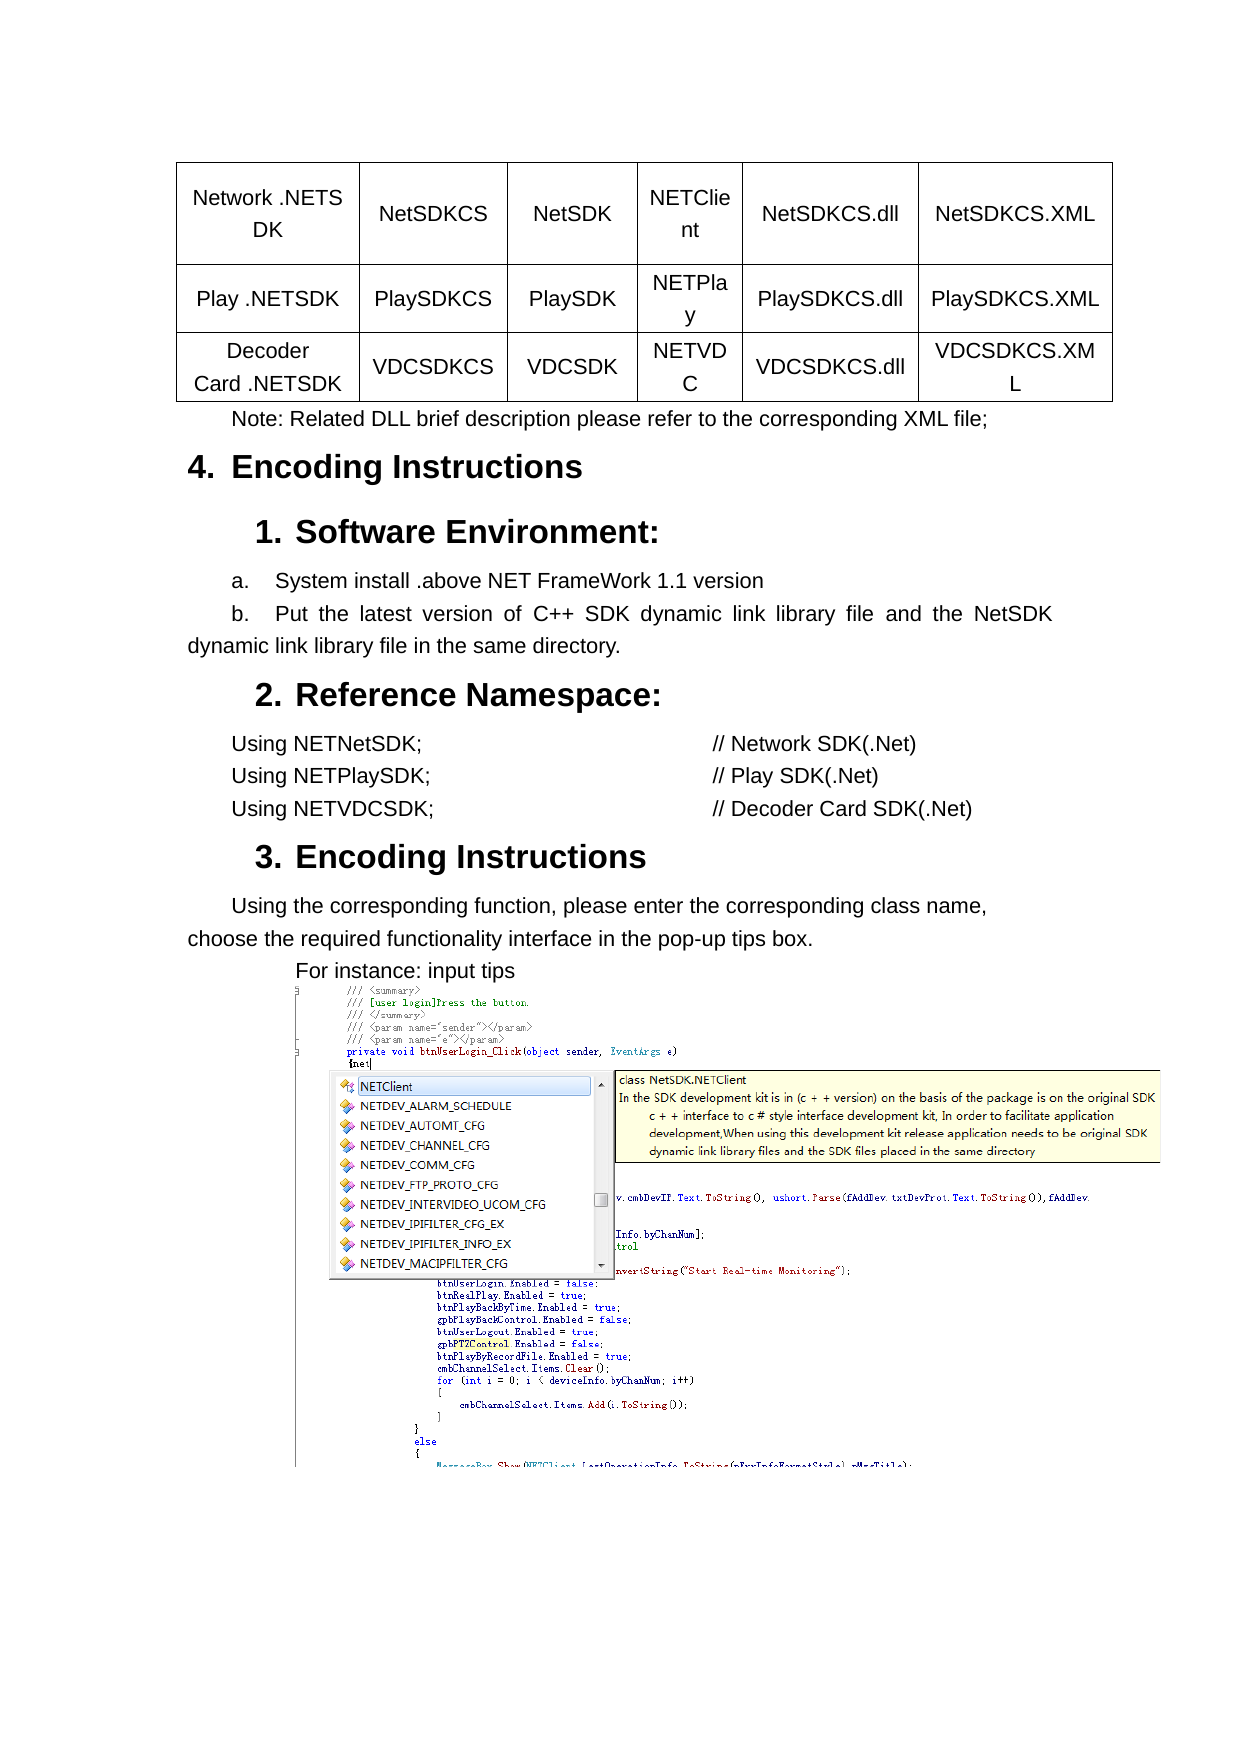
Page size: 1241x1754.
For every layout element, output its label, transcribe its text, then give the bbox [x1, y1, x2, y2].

list System install .above NET FrameWork 1.1 version [187, 564, 1053, 597]
list Using NETNetSDK; // Network SDK(.Net) [187, 727, 1053, 759]
list Note: Related DLL brief description please refer to the corresponding XML file; [187, 402, 1053, 434]
list Put the latest version of C++ SDK dynamic link library file and the NetSDK dynamic link library file in the same directory. [187, 597, 1053, 662]
table_cell PlaySDKCS [360, 265, 507, 332]
list For instance: input tips [295, 954, 1053, 986]
picture [295, 986, 1161, 1467]
table_cell Decoder Card .NETSDK [177, 333, 359, 401]
list Using the corresponding function, please enter the corresponding class name, choose the required functionality interface in the pop-up tips box. [187, 889, 1053, 954]
list Using NETVDCSDK; // Decoder Card SDK(.Net) [187, 792, 1053, 824]
table_cell VDCSDKCS.dll [743, 333, 918, 401]
table_cell PlaySDKCS.dll [743, 265, 918, 332]
table_cell NETVDC [638, 333, 742, 401]
list Encoding Instructions [254, 824, 1053, 889]
table_cell VDCSDK [508, 333, 637, 401]
table_cell NETPlay [638, 265, 742, 332]
table_cell Play .NETSDK [177, 265, 359, 332]
table_cell PlaySDK [508, 265, 637, 332]
table_cell NetSDKCS.XML [919, 163, 1112, 264]
list Using NETPlaySDK; // Play SDK(.Net) [187, 759, 1053, 792]
list Encoding Instructions [187, 434, 1053, 499]
table_cell PlaySDKCS.XML [919, 265, 1112, 332]
table_cell VDCSDKCS [360, 333, 507, 401]
table_cell NetSDKCS [360, 163, 507, 264]
table_cell NetSDKCS.dll [743, 163, 918, 264]
list Reference Namespace: [254, 662, 1053, 727]
table_cell VDCSDKCS.XML [919, 333, 1112, 401]
list Software Environment: [254, 499, 1053, 564]
table_cell NETClient [638, 163, 742, 264]
table_cell NetSDK [508, 163, 637, 264]
table_cell Network .NETSDK [177, 163, 359, 264]
